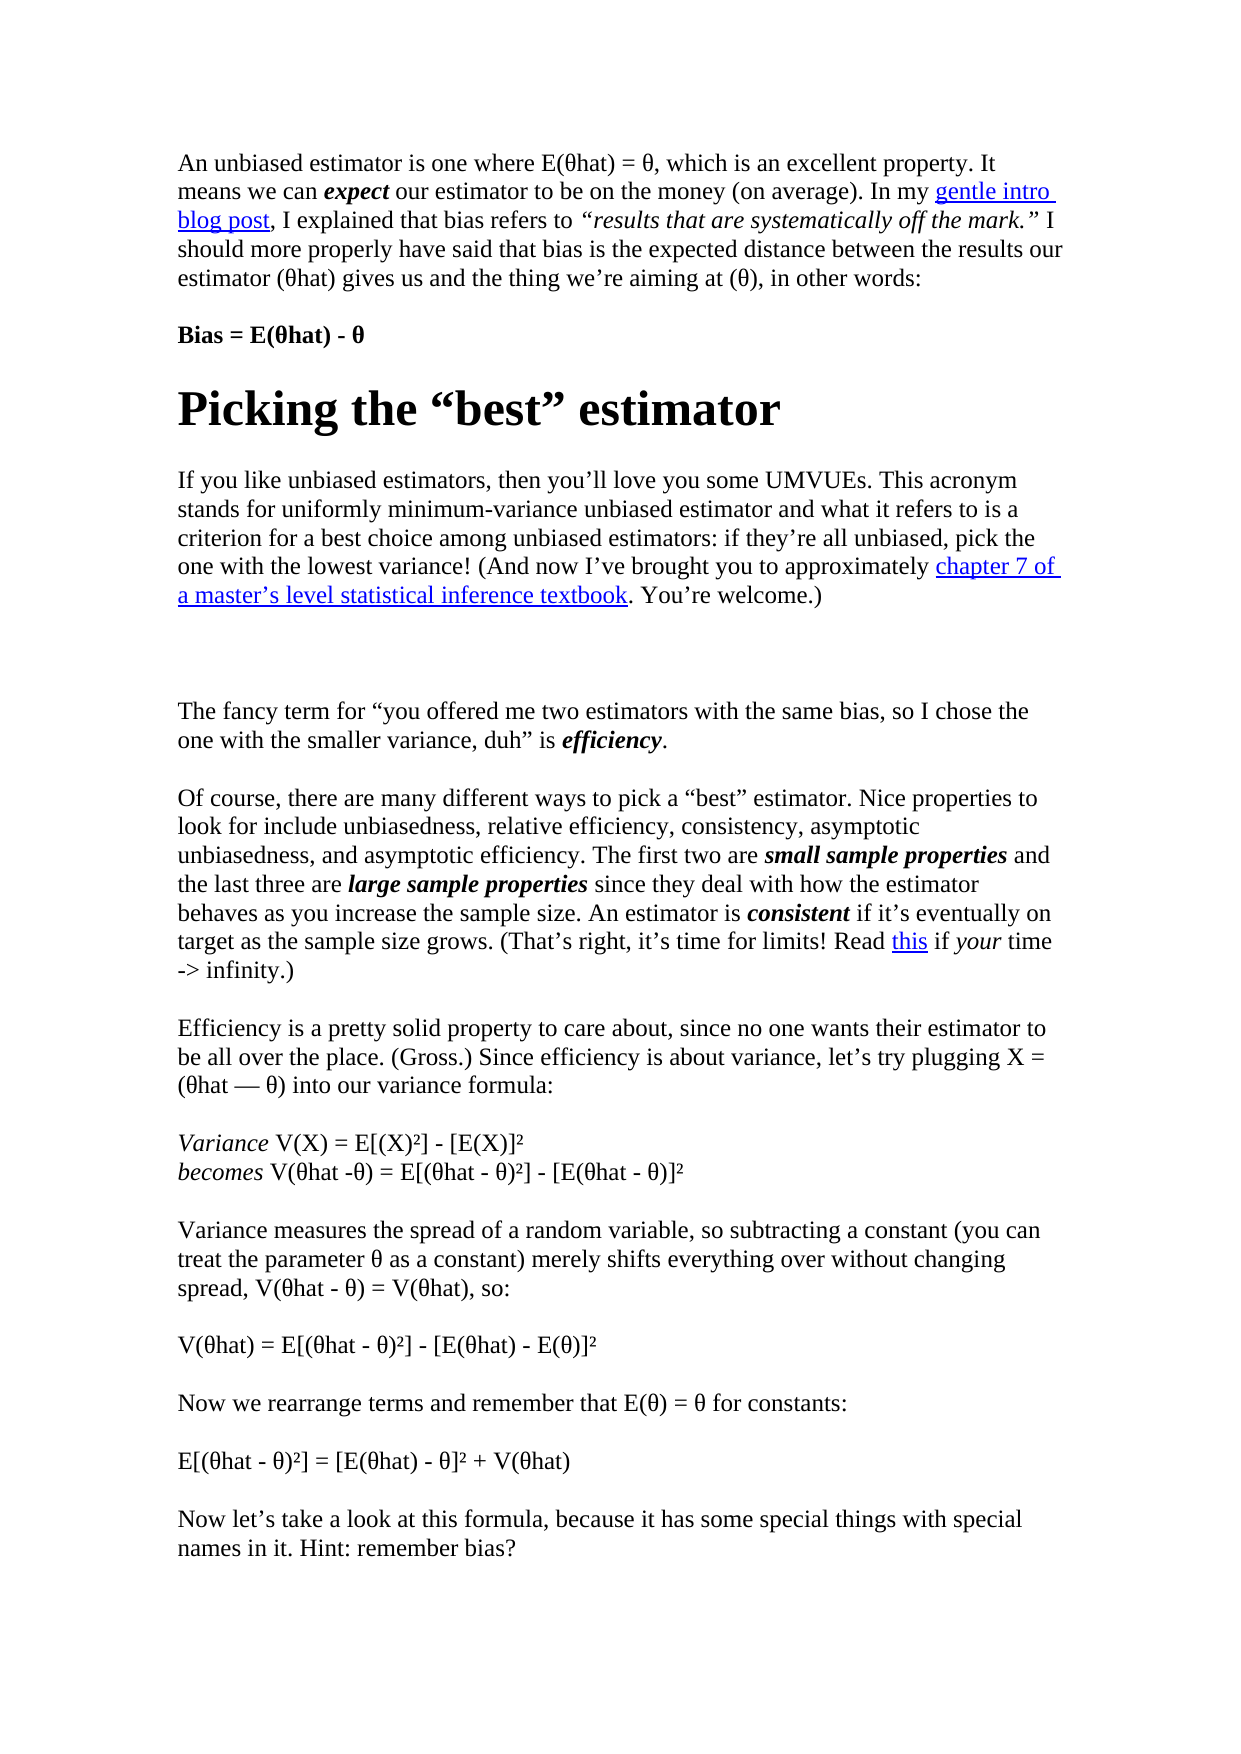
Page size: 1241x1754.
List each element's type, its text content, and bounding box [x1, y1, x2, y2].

text Variance measures the spread of a random variable, so subtracting a constant (you can treat the parameter θ as a constant) merely shifts everything over without changing spread, V(θhat - θ) = V(θhat), so: [177, 1215, 1063, 1301]
text If you like unbiased estimators, then you’ll love you some UMVUEs. This acronym stands for uniformly minimum-variance unbiased estimator and what it refers to is a criterion for a best choice among unbiased estimators: if they’re all unbiased, pick the one with the lowest variance! (And now I’ve brought you to approximately chapter 7 of a master’s level statistical inference textbook. You’re welcome.) [177, 465, 1063, 609]
text V(θhat) = E[(θhat - θ)²] - [E(θhat) - E(θ)]² [177, 1331, 1063, 1359]
text E[(θhat - θ)²] = [E(θhat) - θ]² + V(θhat) [177, 1446, 1063, 1475]
text An unbiased estimator is one where E(θhat) = θ, which is an excellent property. It means we can expect our estimator to be on the money (on average). In my gentle intro blog post, I explained that bias refers to “results that are systematically off the mark.” I should more properly have said that bias is the expected distance between the results our estimator (θhat) gives us and the thing we’re aiming at (θ), in other words: [177, 148, 1063, 291]
text Now let’s take a look at this formula, because it has some special things with special names in it. Hint: remember bias? [177, 1504, 1063, 1562]
text Efficiency is a pretty solid property to care about, since no one wants their estimator to be all over the place. (Gross.) Since efficiency is about variance, let’s try plugging X = (θhat — θ) into our variance formula: [177, 1013, 1063, 1099]
text Variance V(X) = E[(X)²] - [E(X)]² becomes V(θhat -θ) = E[(θhat - θ)²] - [E(θhat - θ)]² [177, 1128, 1063, 1186]
text Bias = E(θhat) - θ [177, 321, 1063, 349]
text The fancy term for “you offered me two estimators with the same bias, so I chose the one with the smaller variance, duh” is efficiency. [177, 696, 1063, 753]
text Of course, there are many different ways to pick a “best” estimator. Nice properties to look for include unbiasedness, relative efficiency, consistency, asymptotic unbiasedness, and asymptotic efficiency. The first two are small sample properties and the last three are large sample properties since they deal with how the estimator behaves as you increase the sample size. An estimator is consistent if it’s eventually on target as the sample size grows. (That’s right, it’s time for limits! Read this if your time -> infinity.) [177, 783, 1063, 984]
text Picking the “best” estimator [177, 378, 1063, 436]
text Now we rearrange terms and remember that E(θ) = θ for constants: [177, 1388, 1063, 1417]
